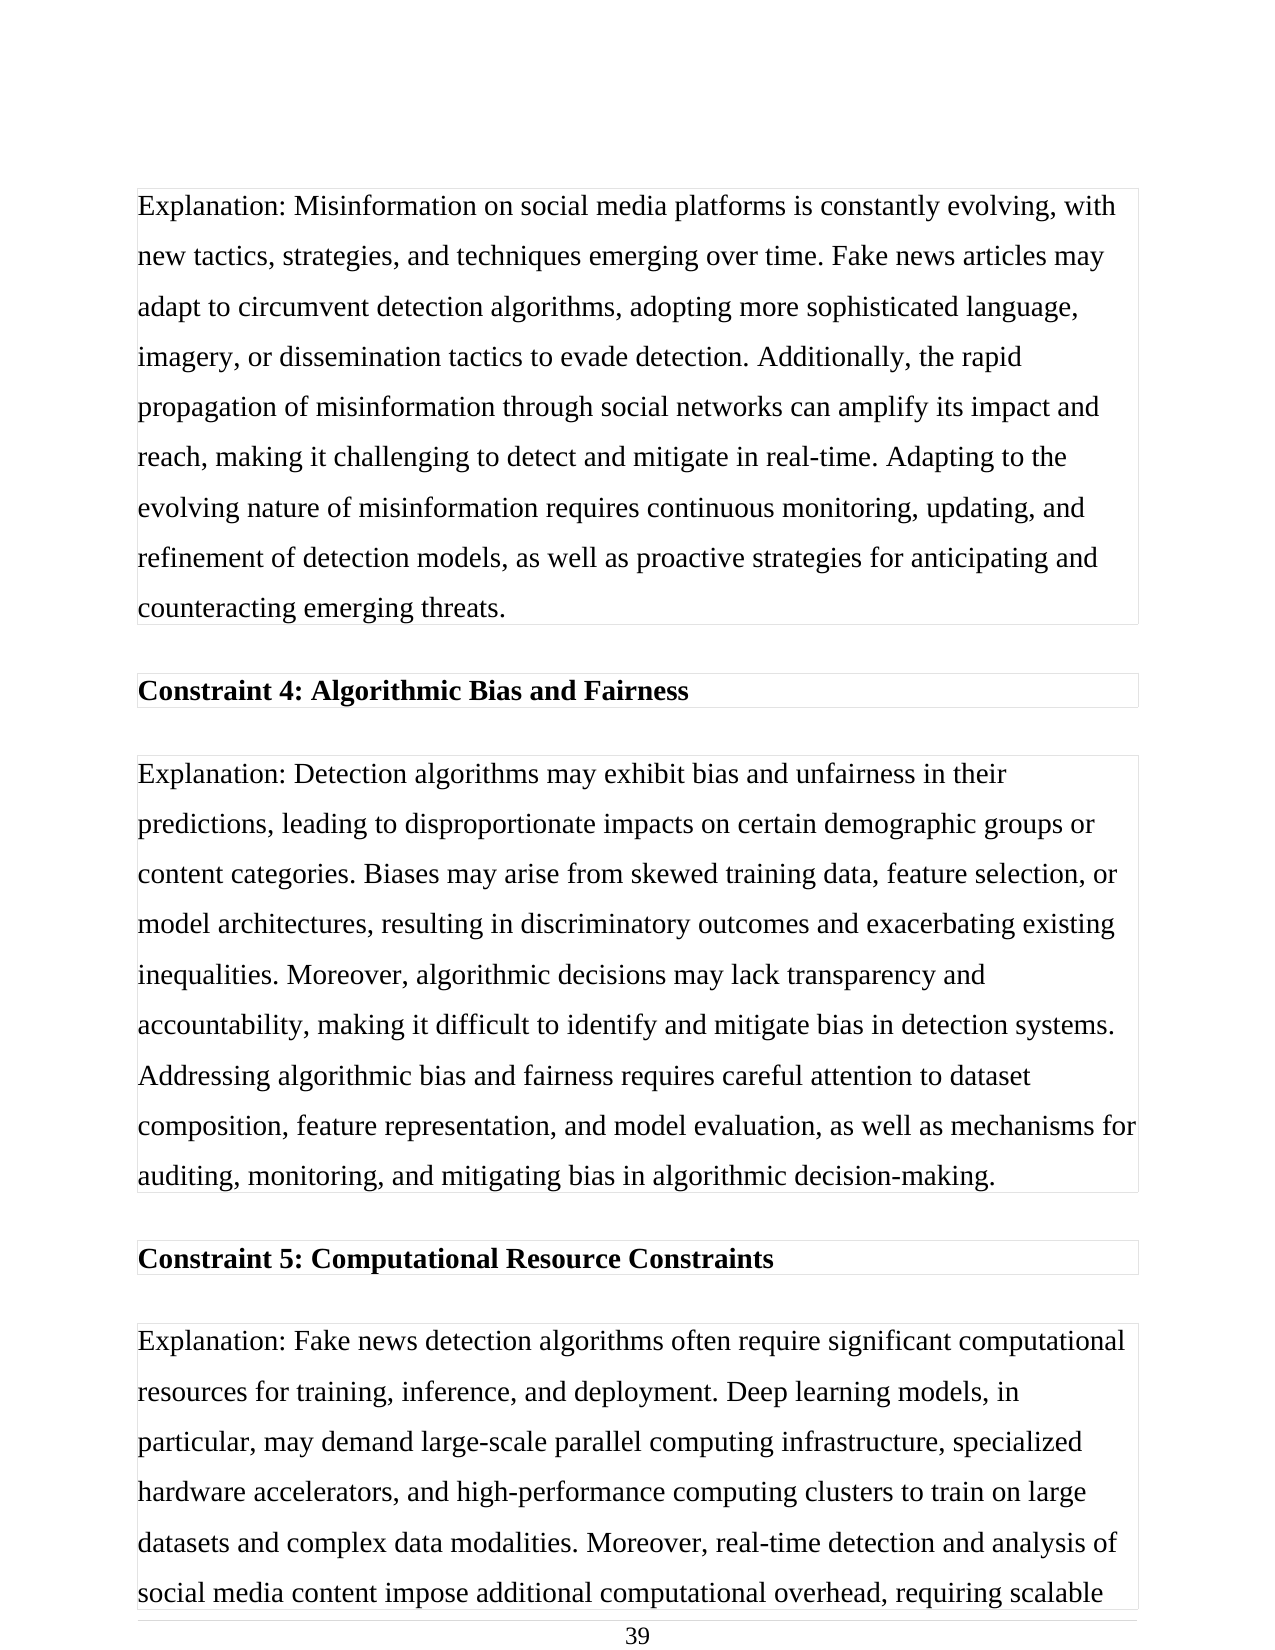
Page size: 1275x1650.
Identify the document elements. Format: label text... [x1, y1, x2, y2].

text Constraint 4: Algorithmic Bias and Fairness [138, 674, 1138, 707]
text Constraint 5: Computational Resource Constraints [138, 1241, 1138, 1274]
text Explanation: Detection algorithms may exhibit bias and unfairness in their predictions, leading to disproportionate impacts on certain demographic groups or content categories. Biases may arise from skewed training data, feature selection, or model architectures, resulting in discriminatory outcomes and exacerbating existing inequalities. Moreover, algorithmic decisions may lack transparency and accountability, making it difficult to identify and mitigate bias in detection systems. Addressing algorithmic bias and fairness requires careful attention to dataset composition, feature representation, and model evaluation, as well as mechanisms for auditing, monitoring, and mitigating bias in algorithmic decision-making. [138, 756, 1138, 1192]
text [138, 1324, 1138, 1609]
text Explanation: Misinformation on social media platforms is constantly evolving, with new tactics, strategies, and techniques emerging over time. Fake news articles may adapt to circumvent detection algorithms, adopting more sophisticated language, imagery, or dissemination tactics to evade detection. Additionally, the rapid propagation of misinformation through social networks can amplify its impact and reach, making it challenging to detect and mitigate in real-time. Adapting to the evolving nature of misinformation requires continuous monitoring, updating, and refinement of detection models, as well as proactive strategies for anticipating and counteracting emerging threats. [138, 189, 1138, 624]
